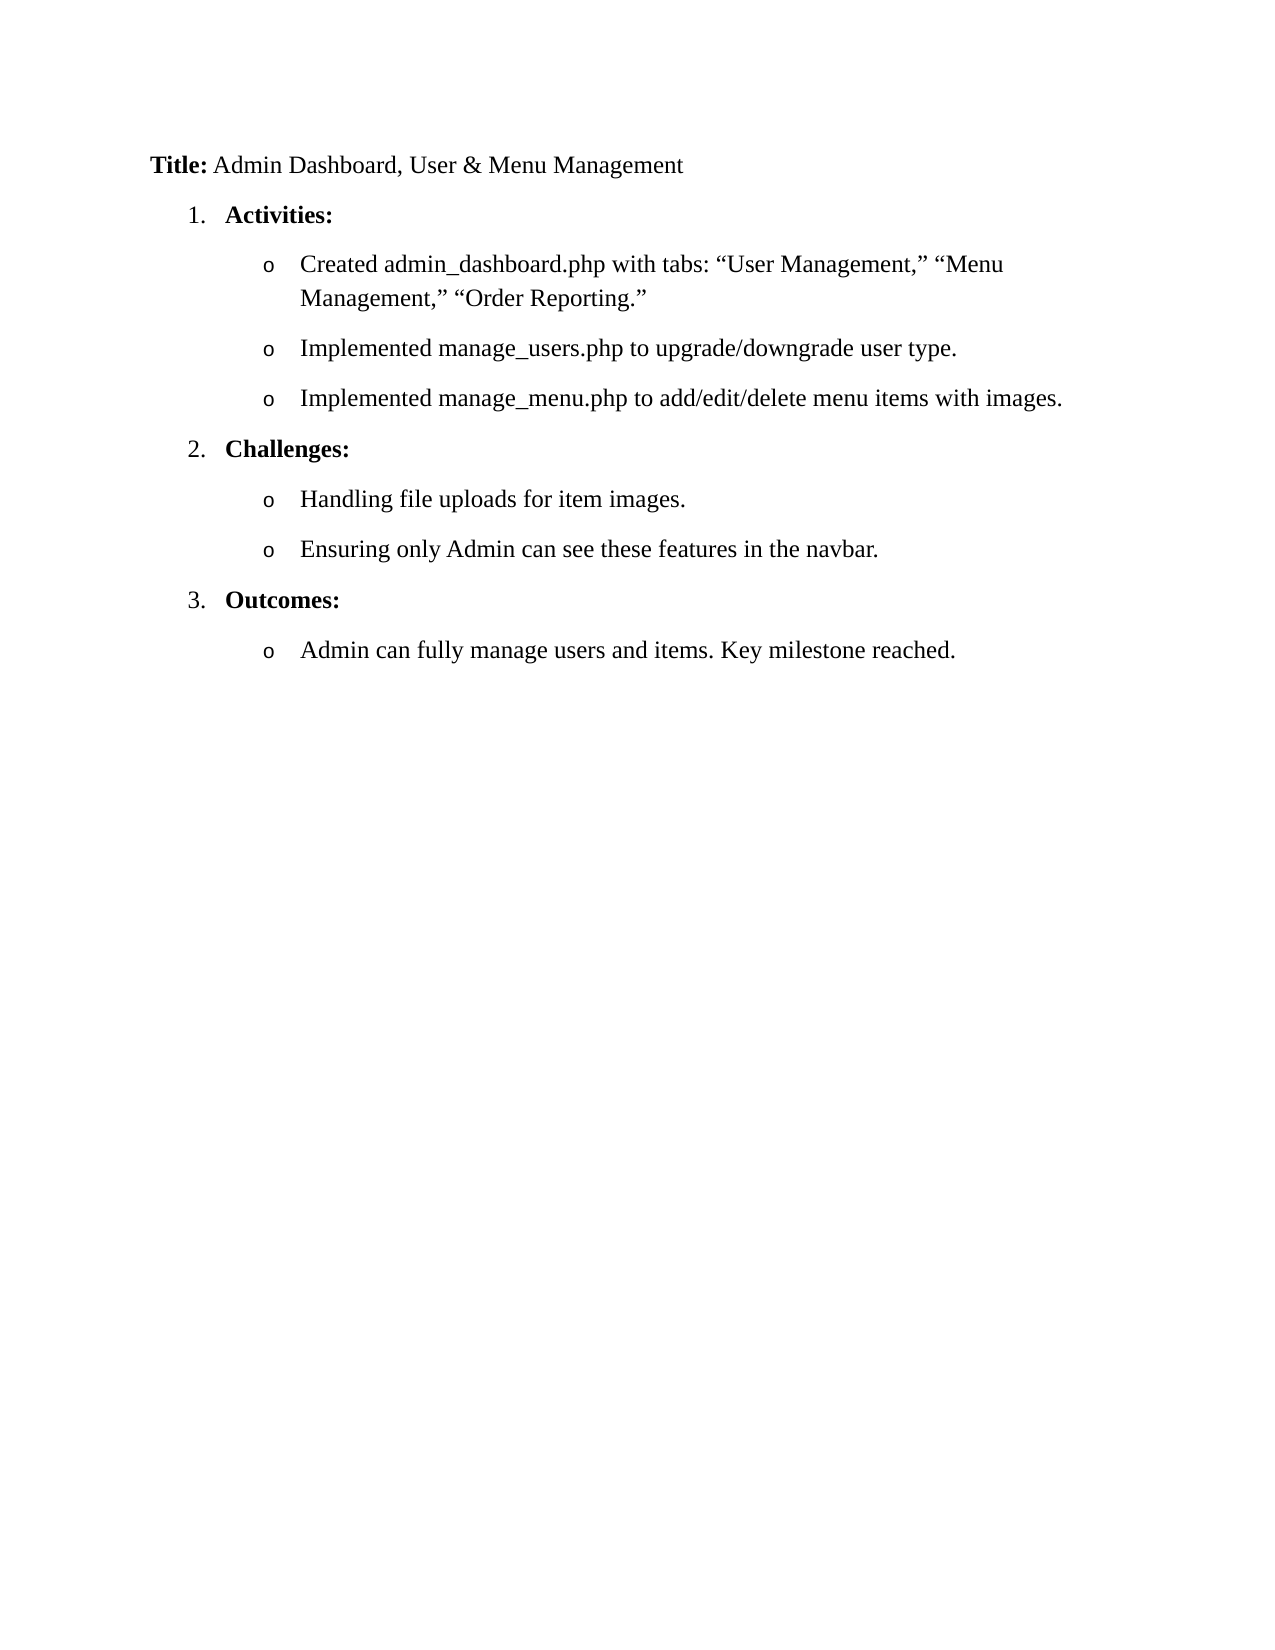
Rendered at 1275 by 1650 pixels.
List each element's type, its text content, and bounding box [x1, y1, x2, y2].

list Admin can fully manage users and items. Key milestone reached. [262, 635, 1125, 664]
list Created admin_dashboard.php with tabs: “User Management,” “Menu Management,” “Order Reporting.” [262, 249, 1125, 312]
list Outcomes: [187, 585, 1125, 614]
list Implemented manage_users.php to upgrade/downgrade user type. [262, 333, 1125, 362]
text Title: Admin Dashboard, User & Menu Management [150, 150, 1125, 179]
list Implemented manage_menu.php to add/edit/delete menu items with images. [262, 383, 1125, 413]
list Handling file uploads for item images. [262, 484, 1125, 513]
list Challenges: [187, 434, 1125, 463]
list Ensuring only Admin can see these features in the navbar. [262, 534, 1125, 564]
list Activities: [187, 200, 1125, 228]
